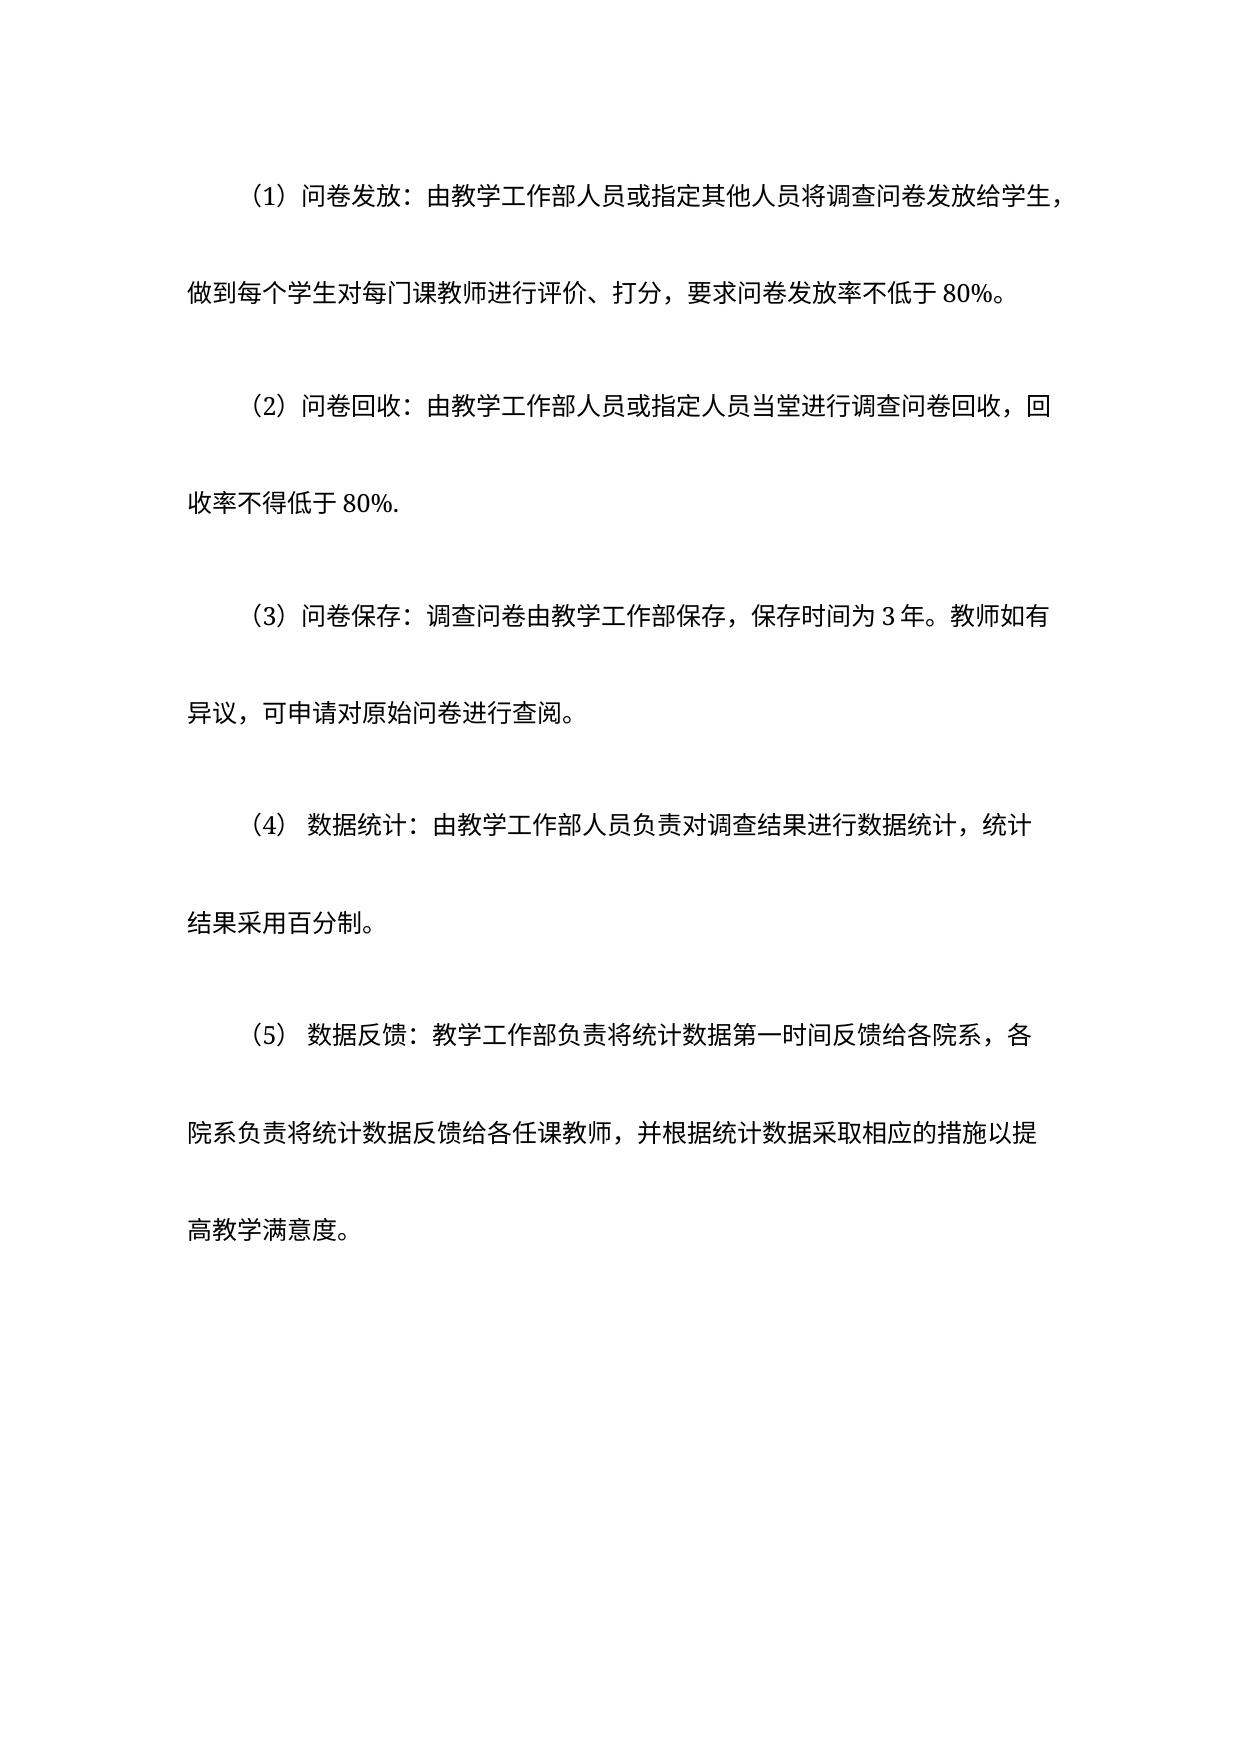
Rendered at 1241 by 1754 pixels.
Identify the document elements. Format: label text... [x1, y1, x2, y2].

text （2）问卷回收：由教学工作部人员或指定人员当堂进行调查问卷回收，回收率不得低于80%. [187, 372, 1053, 534]
text （1）问卷发放：由教学工作部人员或指定其他人员将调查问卷发放给学生，做到每个学生对每门课教师进行评价、打分，要求问卷发放率不低于80%。 [187, 162, 1053, 324]
text （3）问卷保存：调查问卷由教学工作部保存，保存时间为3年。教师如有异议，可申请对原始问卷进行查阅。 [187, 582, 1053, 744]
text （4） 数据统计：由教学工作部人员负责对调查结果进行数据统计，统计结果采用百分制。 [187, 791, 1053, 954]
text （5） 数据反馈：教学工作部负责将统计数据第一时间反馈给各院系，各院系负责将统计数据反馈给各任课教师，并根据统计数据采取相应的措施以提高教学满意度。 [187, 1001, 1053, 1261]
